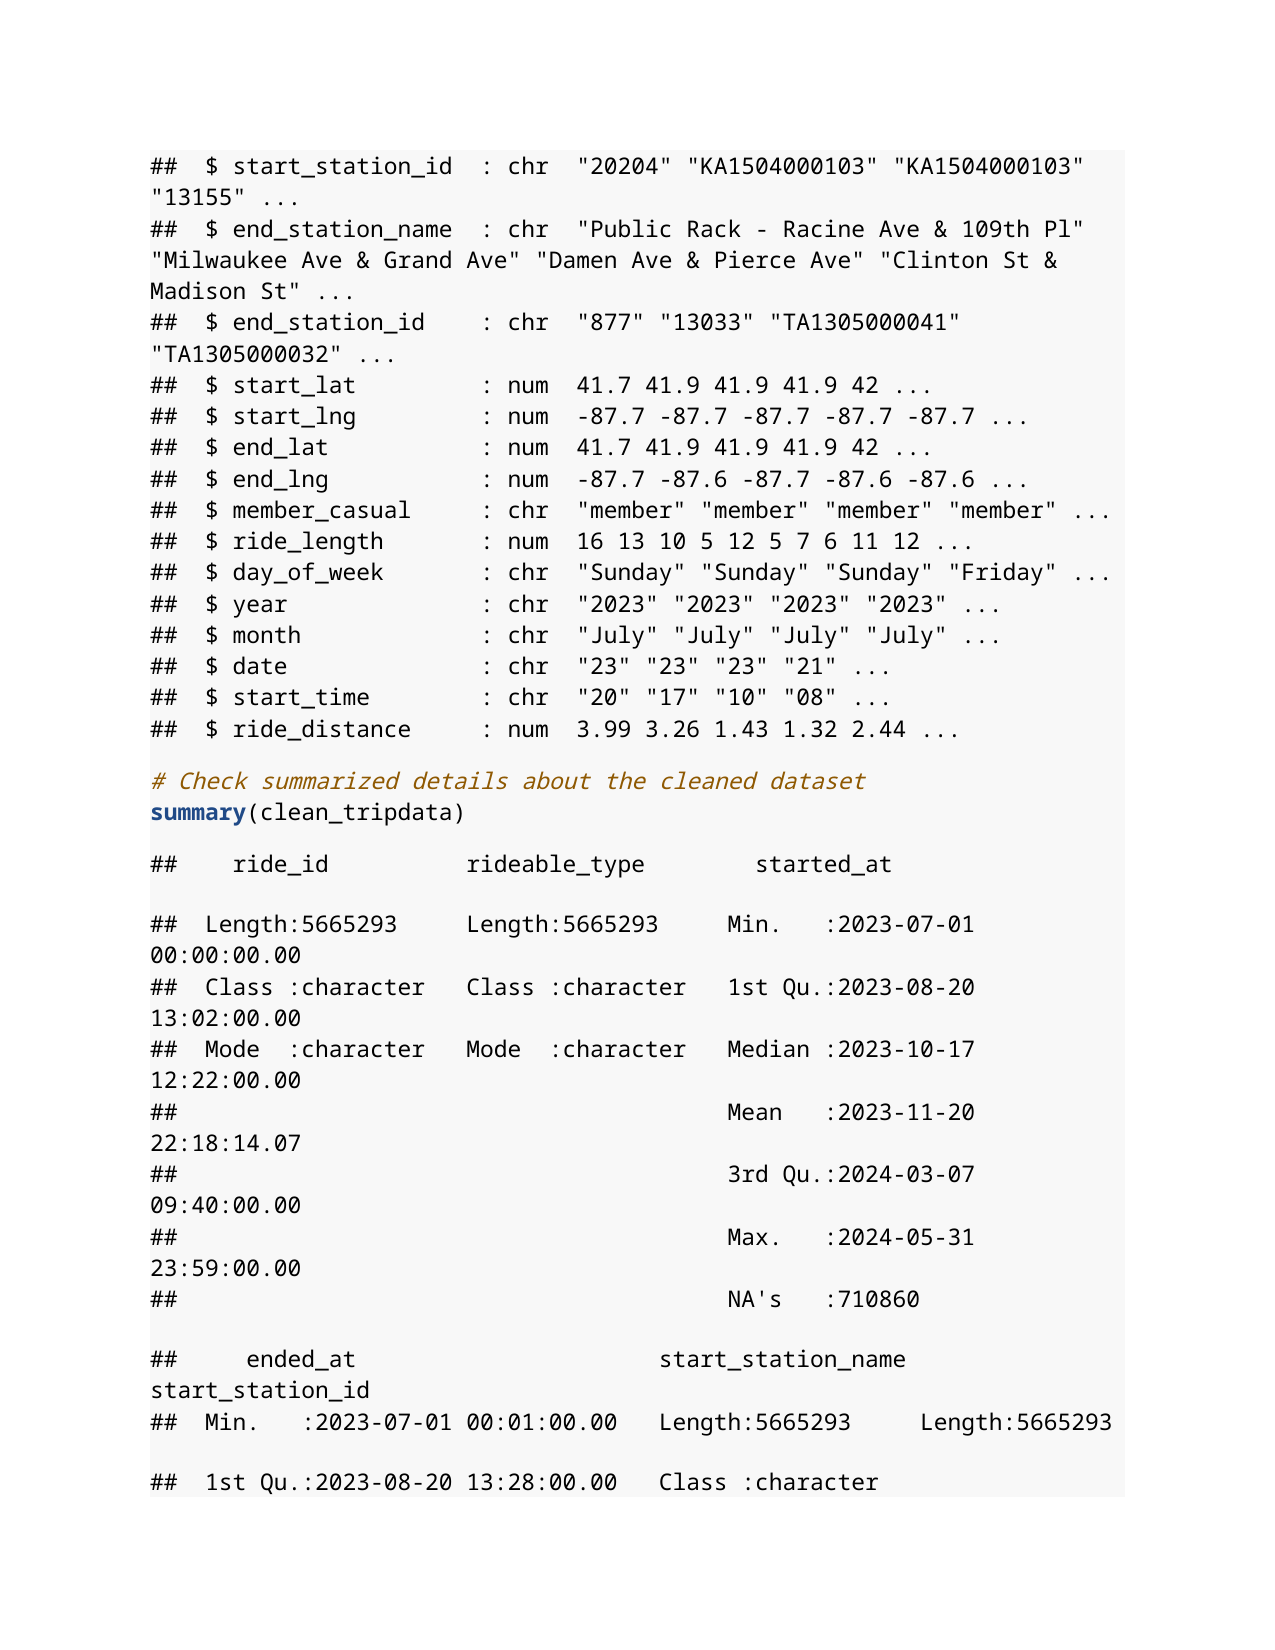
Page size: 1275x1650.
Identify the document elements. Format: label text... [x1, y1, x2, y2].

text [150, 150, 1125, 744]
text # Check summarized details about the cleaned dataset summary(clean_tripdata) [150, 764, 1125, 827]
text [150, 848, 1125, 1497]
